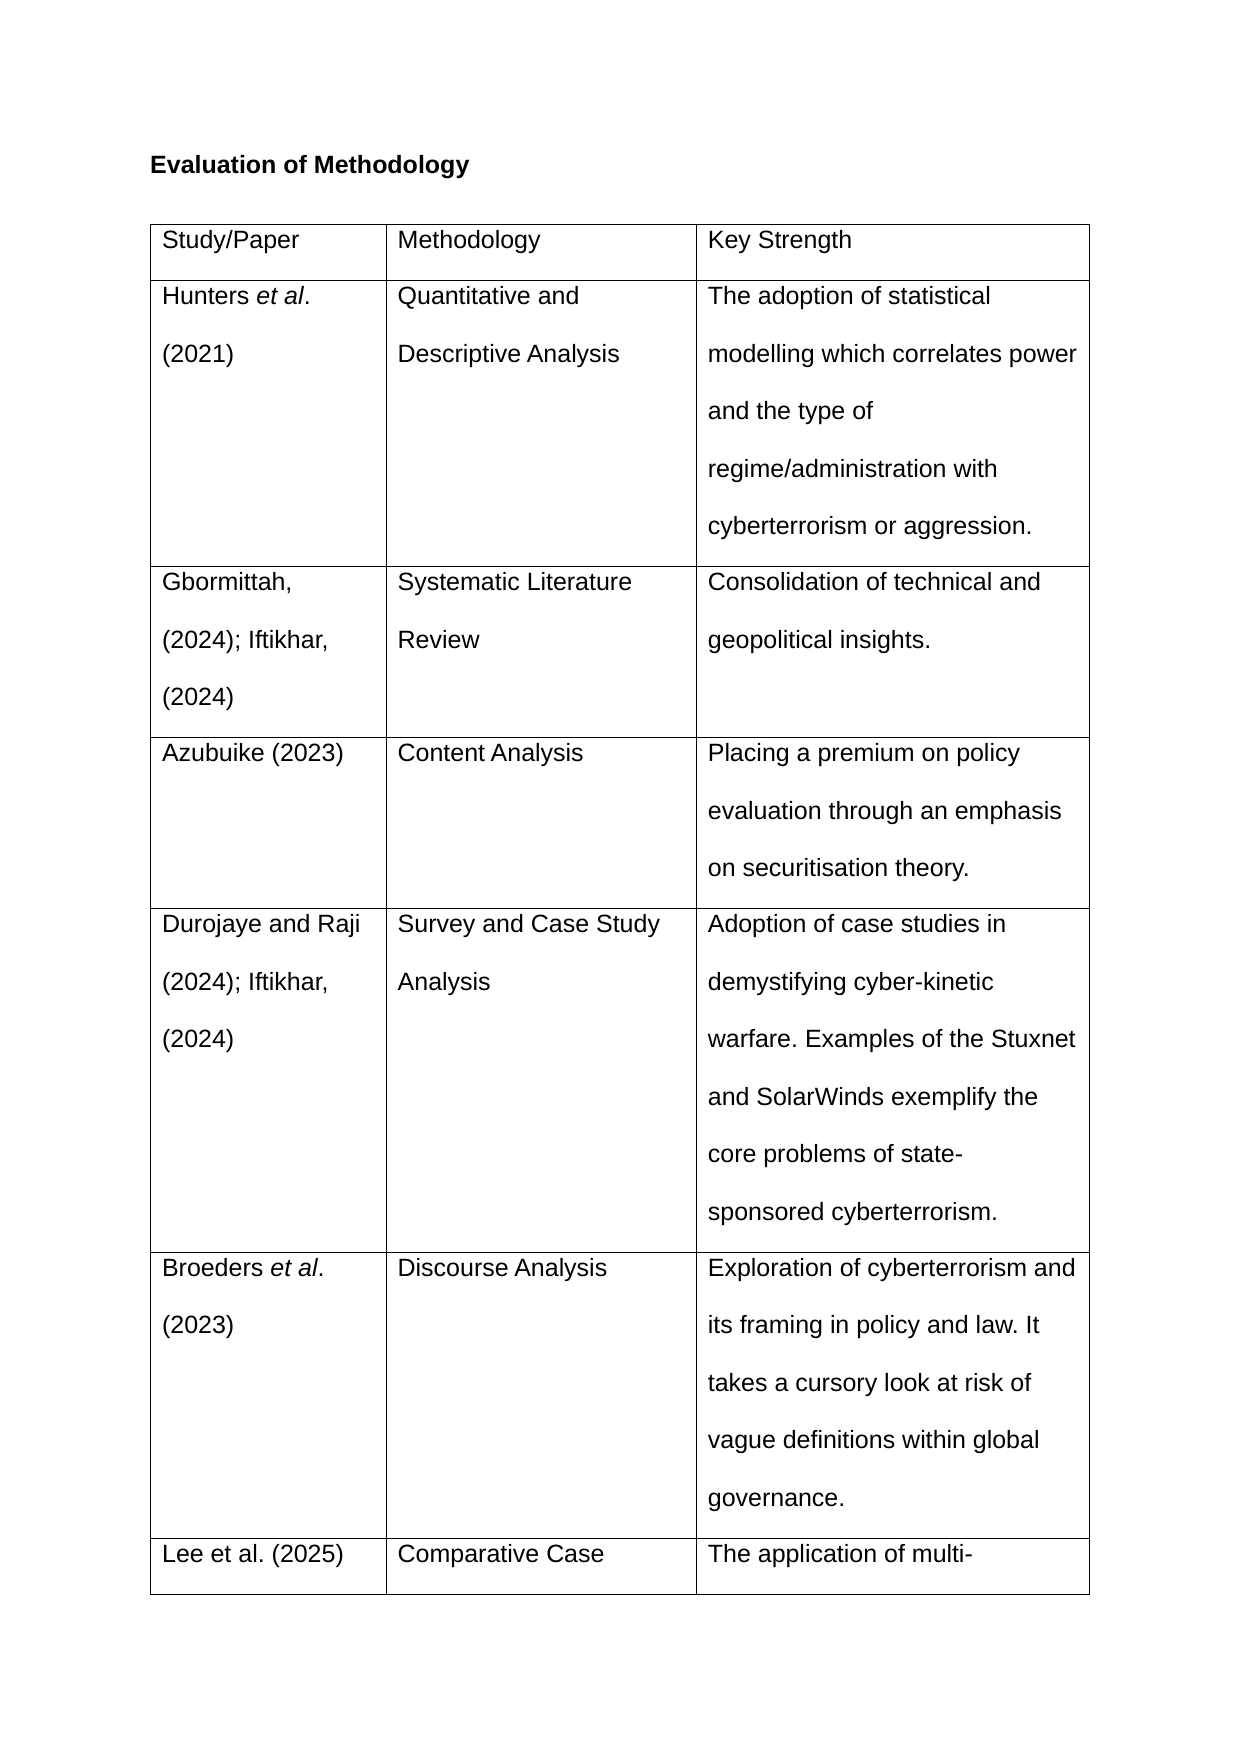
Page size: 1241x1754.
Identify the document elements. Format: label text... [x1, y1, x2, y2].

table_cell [697, 1539, 1089, 1594]
table_cell Placing a premium on policy evaluation through an emphasis on securitisation theory. [697, 738, 1089, 908]
table_cell Azubuike (2023) [151, 738, 386, 908]
table_cell Hunters et al. (2021) [151, 281, 386, 566]
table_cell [387, 1539, 696, 1594]
table_cell Exploration of cyberterrorism and its framing in policy and law. It takes a cursory look at risk of vague definitions within global governance. [697, 1253, 1089, 1538]
table_cell Survey and Case Study Analysis [387, 909, 696, 1252]
table_cell Durojaye and Raji (2024); Iftikhar, (2024) [151, 909, 386, 1252]
table_header Study/Paper [151, 225, 386, 280]
table_cell Lee et al. (2025) [151, 1539, 386, 1594]
table_cell Discourse Analysis [387, 1253, 696, 1538]
table_cell Content Analysis [387, 738, 696, 908]
table_header Methodology [387, 225, 696, 280]
table_cell Gbormittah, (2024); Iftikhar, (2024) [151, 567, 386, 737]
table_cell Adoption of case studies in demystifying cyber-kinetic warfare. Examples of the Stuxnet and SolarWinds exemplify the core problems of state-sponsored cyberterrorism. [697, 909, 1089, 1252]
table_header Key Strength [697, 225, 1089, 280]
table_cell Quantitative and Descriptive Analysis [387, 281, 696, 566]
table_cell Consolidation of technical and geopolitical insights. [697, 567, 1089, 737]
text Evaluation of Methodology [150, 150, 1090, 179]
table_cell The adoption of statistical modelling which correlates power and the type of regime/administration with cyberterrorism or aggression. [697, 281, 1089, 566]
table_cell Broeders et al. (2023) [151, 1253, 386, 1538]
table_cell Systematic Literature Review [387, 567, 696, 737]
